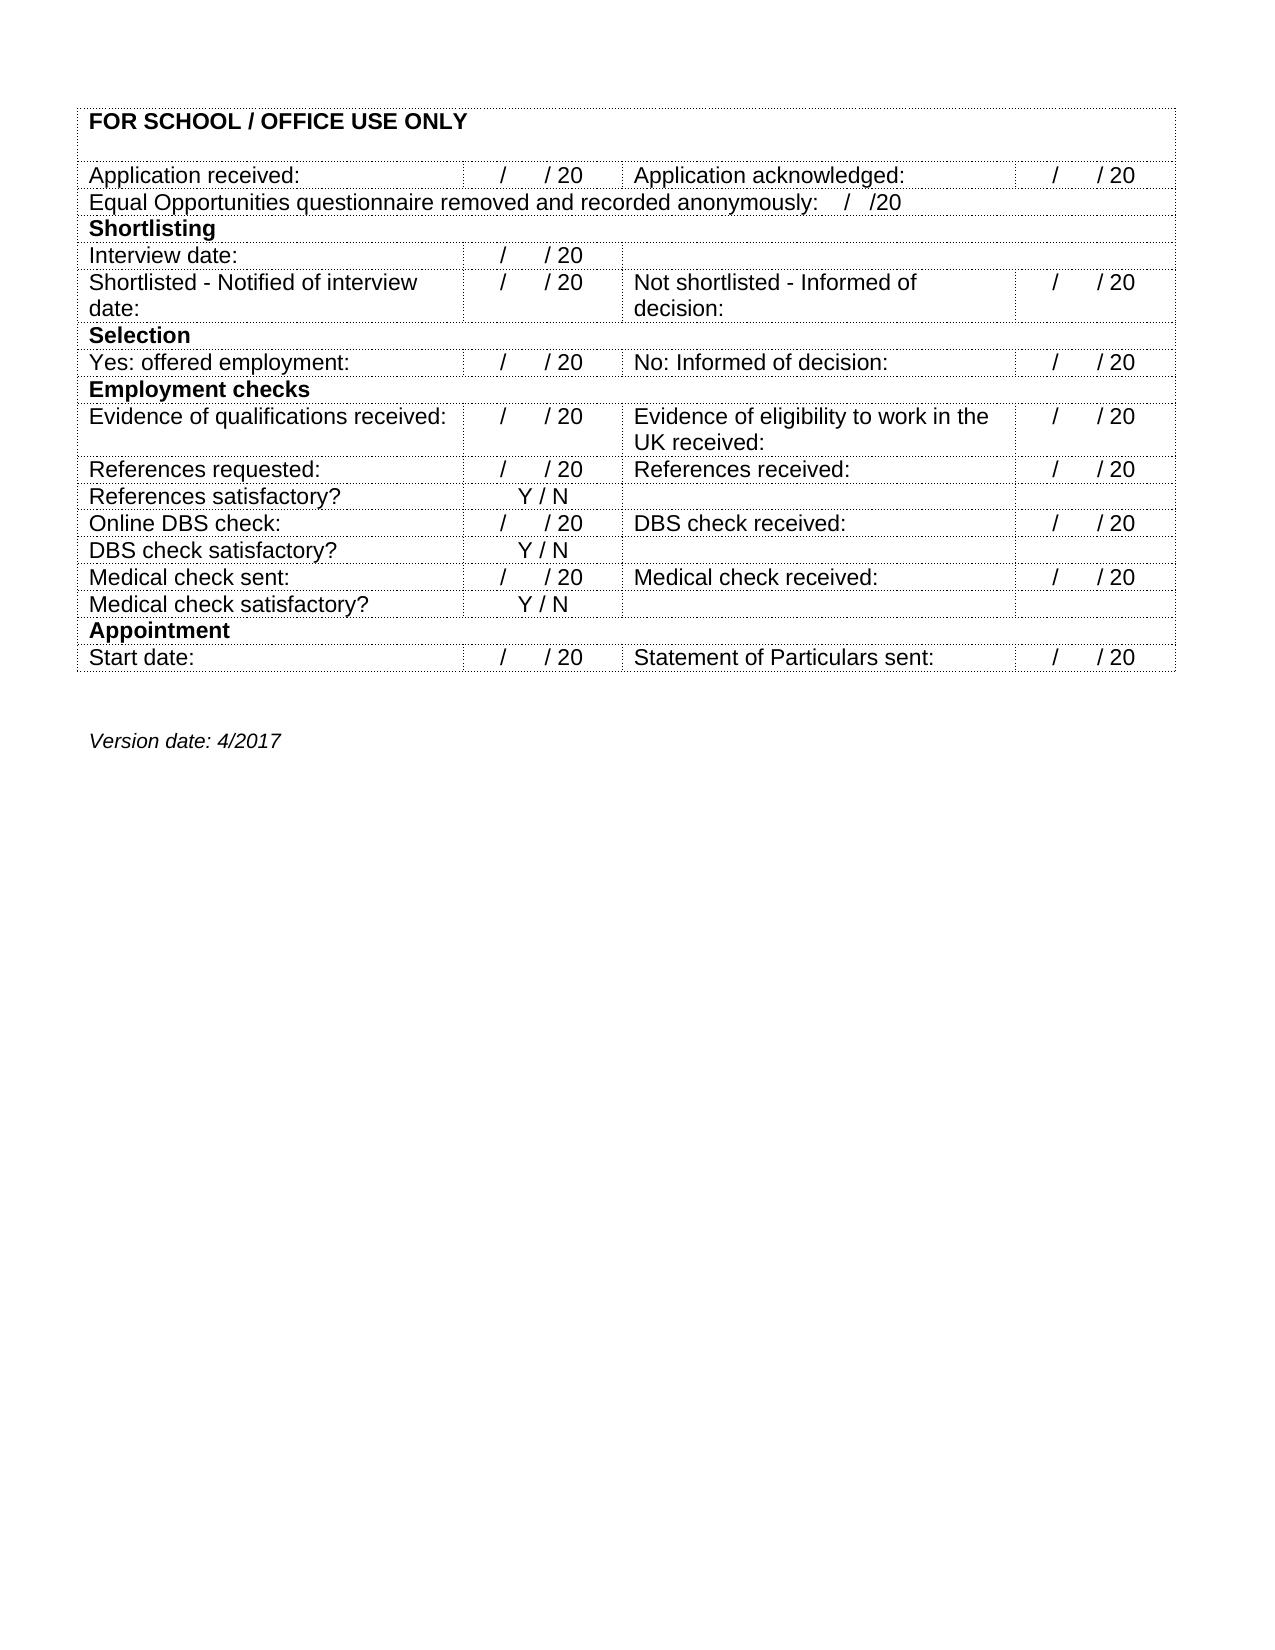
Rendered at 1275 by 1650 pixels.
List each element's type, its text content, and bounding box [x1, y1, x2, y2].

table_cell [623, 590, 1016, 617]
table_header FOR SCHOOL / OFFICE USE ONLY [78, 108, 1175, 161]
table_cell References requested: [78, 456, 463, 482]
table_cell Selection [78, 322, 1175, 349]
table_cell / / 20 [1016, 349, 1175, 376]
table_cell DBS check received: [623, 509, 1016, 536]
table_cell DBS check satisfactory? [78, 536, 463, 563]
table_cell Medical check sent: [78, 563, 463, 590]
table_cell Shortlisting [78, 215, 1175, 242]
table_cell Evidence of qualifications received: [78, 403, 463, 456]
table_cell / / 20 [1016, 456, 1175, 482]
table_cell [623, 483, 1016, 509]
table_cell / / 20 [463, 349, 622, 376]
table_cell Application received: [78, 161, 463, 188]
table_cell Medical check satisfactory? [78, 590, 463, 617]
table_cell Y / N [463, 590, 622, 617]
table_cell Application acknowledged: [623, 161, 1016, 188]
table_cell [1016, 483, 1175, 509]
table_cell Not shortlisted - Informed of decision: [623, 269, 1016, 322]
table_cell / / 20 [463, 242, 622, 268]
table_cell [623, 536, 1016, 563]
table_cell / / 20 [1016, 403, 1175, 456]
table_cell References received: [623, 456, 1016, 482]
table_cell Start date: [78, 644, 463, 671]
table_cell / / 20 [463, 269, 622, 322]
table_cell / / 20 [463, 563, 622, 590]
table_cell References satisfactory? [78, 483, 463, 509]
table_cell Equal Opportunities questionnaire removed and recorded anonymously: / /20 [78, 188, 1175, 215]
table_cell Y / N [463, 483, 622, 509]
table_cell Employment checks [78, 376, 1175, 402]
table_cell / / 20 [1016, 644, 1175, 671]
table_cell [1016, 536, 1175, 563]
table_cell Medical check received: [623, 563, 1016, 590]
table_cell / / 20 [1016, 509, 1175, 536]
table_cell / / 20 [463, 456, 622, 482]
table_cell / / 20 [1016, 161, 1175, 188]
table_cell No: Informed of decision: [623, 349, 1016, 376]
table_cell [623, 242, 1175, 268]
table_cell / / 20 [463, 161, 622, 188]
table_cell / / 20 [463, 509, 622, 536]
text Version date: 4/2017 [89, 729, 1186, 753]
table_cell Statement of Particulars sent: [623, 644, 1016, 671]
table_cell / / 20 [1016, 563, 1175, 590]
table_cell [1016, 590, 1175, 617]
table_cell / / 20 [463, 403, 622, 456]
table_cell Y / N [463, 536, 622, 563]
table_cell Online DBS check: [78, 509, 463, 536]
table_cell Interview date: [78, 242, 463, 268]
table_cell Evidence of eligibility to work in the UK received: [623, 403, 1016, 456]
table_cell Appointment [78, 617, 1175, 644]
table_cell Shortlisted - Notified of interview date: [78, 269, 463, 322]
table_cell / / 20 [463, 644, 622, 671]
table_cell Yes: offered employment: [78, 349, 463, 376]
table_cell / / 20 [1016, 269, 1175, 322]
